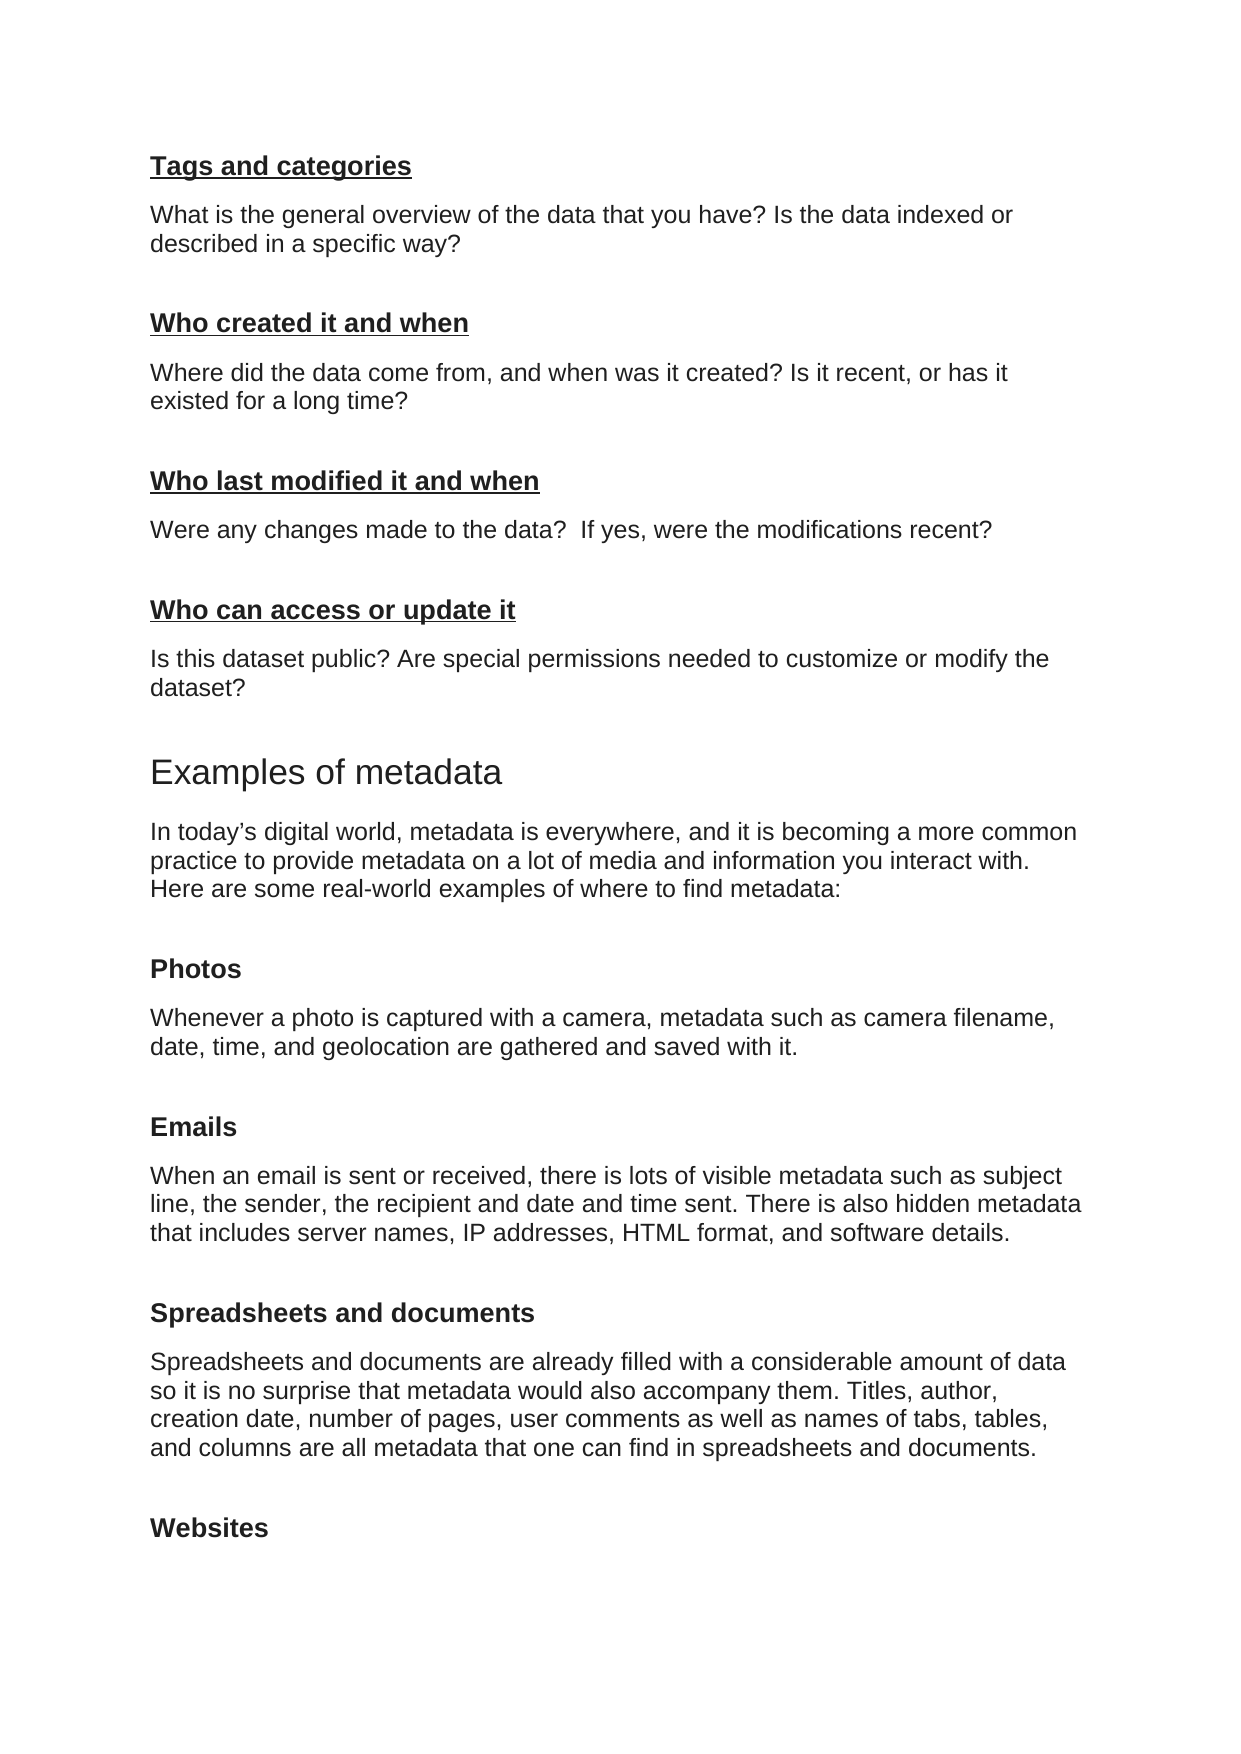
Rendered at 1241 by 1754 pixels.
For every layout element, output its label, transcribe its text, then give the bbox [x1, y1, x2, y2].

text Is this dataset public? Are special permissions needed to customize or modify the dataset? [150, 644, 1090, 701]
subtitle Tags and categories [150, 150, 1090, 181]
text Where did the data come from, and when was it created? Is it recent, or has it existed for a long time? [150, 357, 1090, 415]
subtitle Who can access or update it [150, 594, 1090, 625]
subtitle Photos [150, 953, 1090, 984]
text Were any changes made to the data? If yes, were the modifications recent? [150, 515, 1090, 544]
subtitle Who last modified it and when [150, 465, 1090, 496]
text Whenever a photo is captured with a camera, metadata such as camera filename, date, time, and geolocation are gathered and saved with it. [150, 1003, 1090, 1061]
subtitle Emails [150, 1111, 1090, 1142]
subtitle Who created it and when [150, 307, 1090, 339]
subtitle Examples of metadata [150, 751, 1090, 792]
text What is the general overview of the data that you have? Is the data indexed or described in a specific way? [150, 200, 1090, 257]
text In today’s digital world, metadata is everywhere, and it is becoming a more common practice to provide metadata on a lot of media and information you interact with. Here are some real-world examples of where to find metadata: [150, 817, 1090, 903]
text When an email is sent or received, there is lots of visible metadata such as subject line, the sender, the recipient and date and time sent. There is also hidden metadata that includes server names, IP addresses, HTML format, and software details. [150, 1161, 1090, 1247]
subtitle Spreadsheets and documents [150, 1297, 1090, 1328]
subtitle Websites [150, 1512, 1090, 1543]
text Spreadsheets and documents are already filled with a considerable amount of data so it is no surprise that metadata would also accompany them. Titles, author, creation date, number of pages, user comments as well as names of tabs, tables, and columns are all metadata that one can find in spreadsheets and documents. [150, 1347, 1090, 1462]
